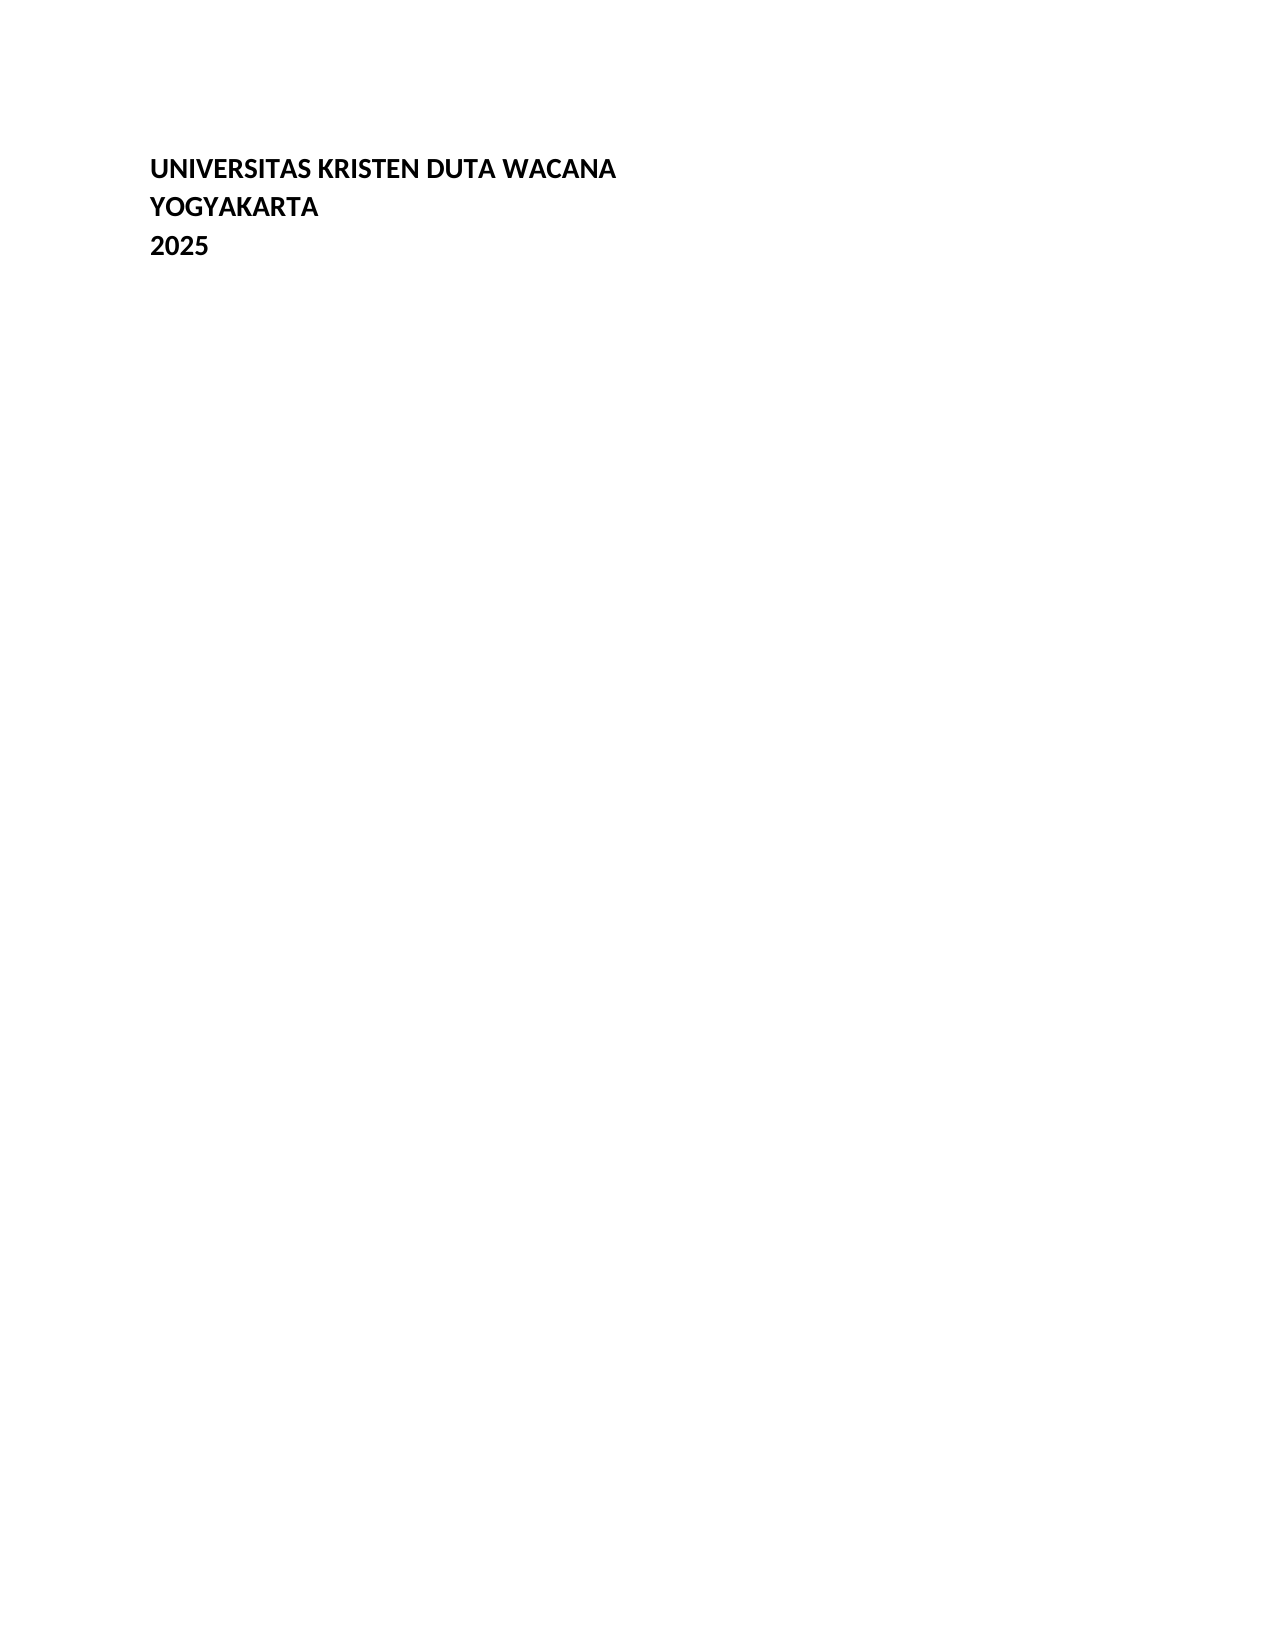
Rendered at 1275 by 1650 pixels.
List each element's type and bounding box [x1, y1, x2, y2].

text [150, 150, 1125, 262]
